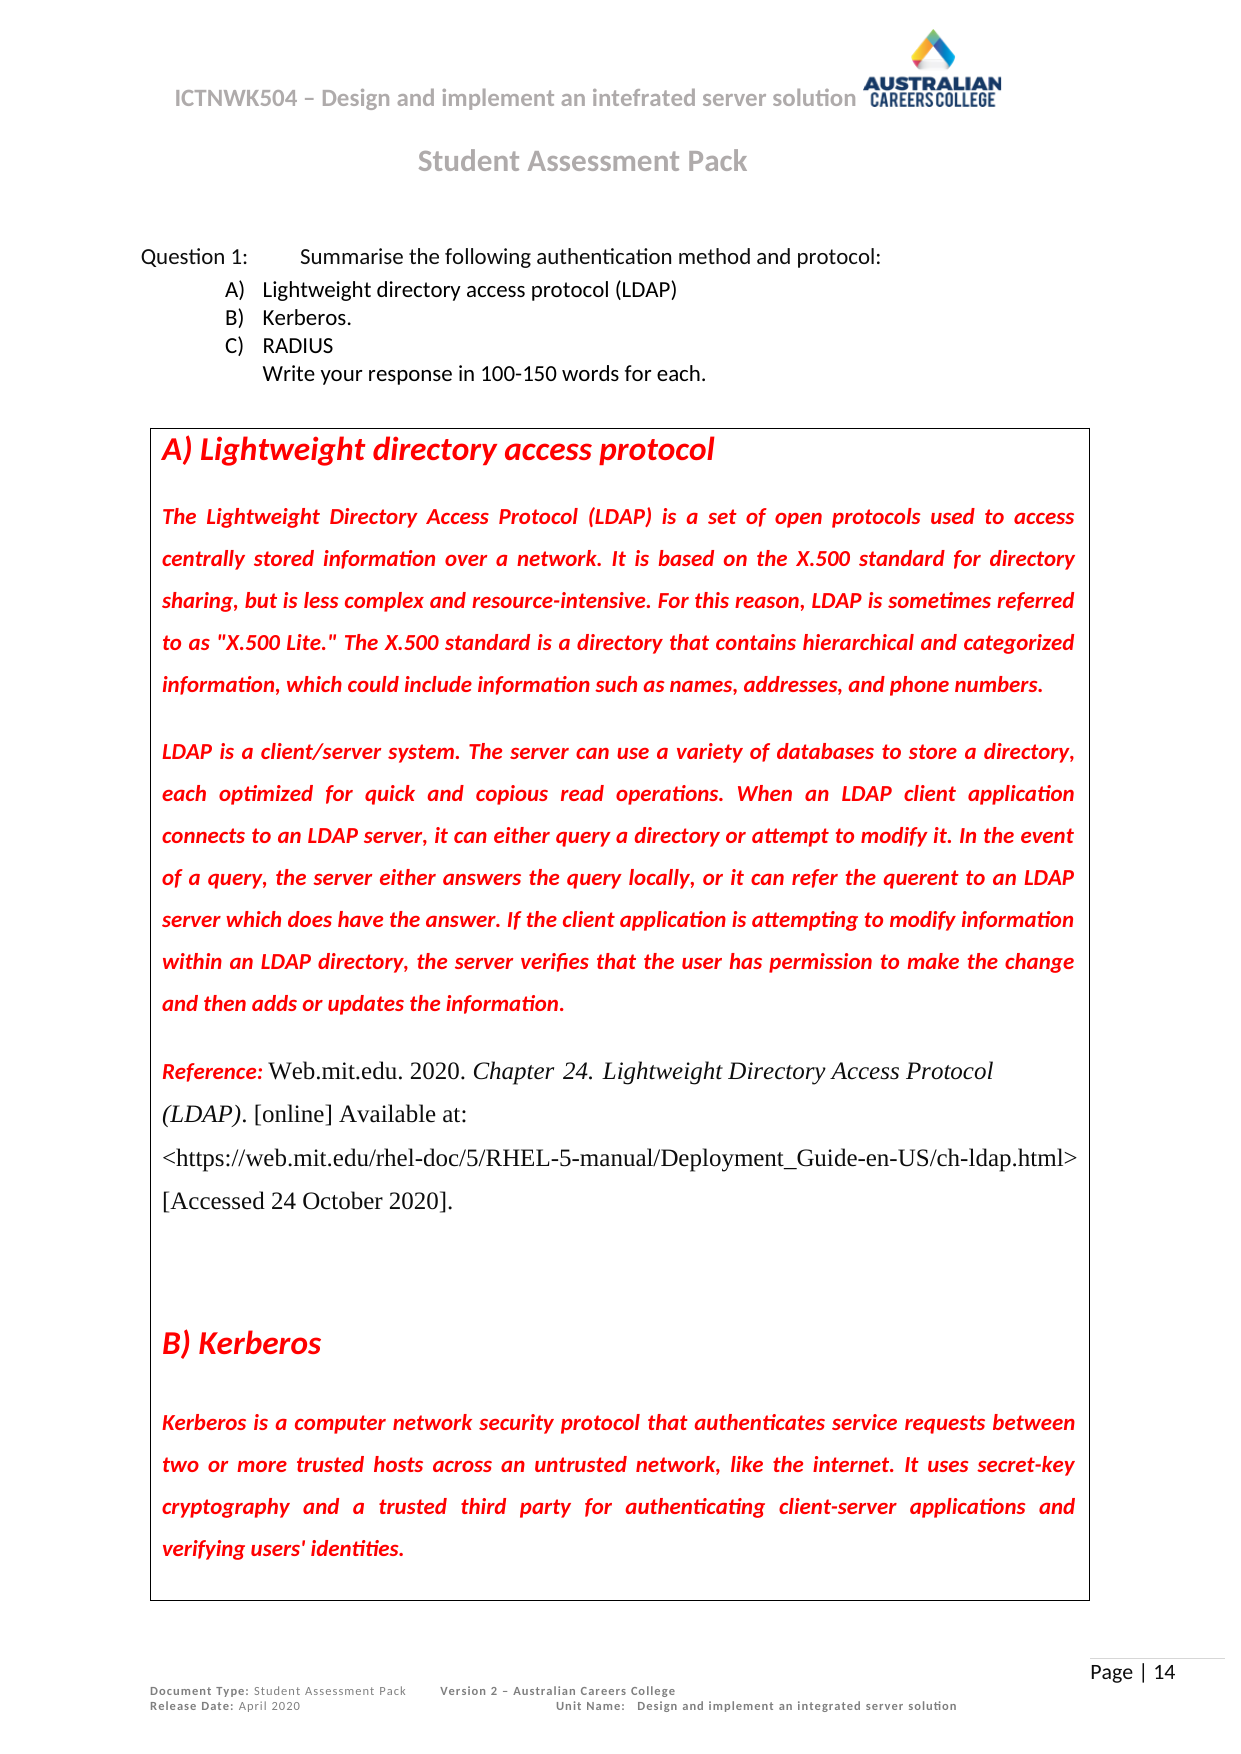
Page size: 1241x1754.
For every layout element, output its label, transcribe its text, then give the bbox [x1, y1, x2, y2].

list Lightweight directory access protocol (LDAP) [225, 276, 1090, 303]
list Summarise the following authentication method and protocol: [141, 242, 1090, 270]
list Kerberos. [225, 303, 1090, 332]
list RADIUS [225, 332, 1090, 359]
picture [863, 29, 1002, 107]
list Write your response in 100-150 words for each. [262, 359, 1090, 388]
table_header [151, 429, 1089, 1599]
